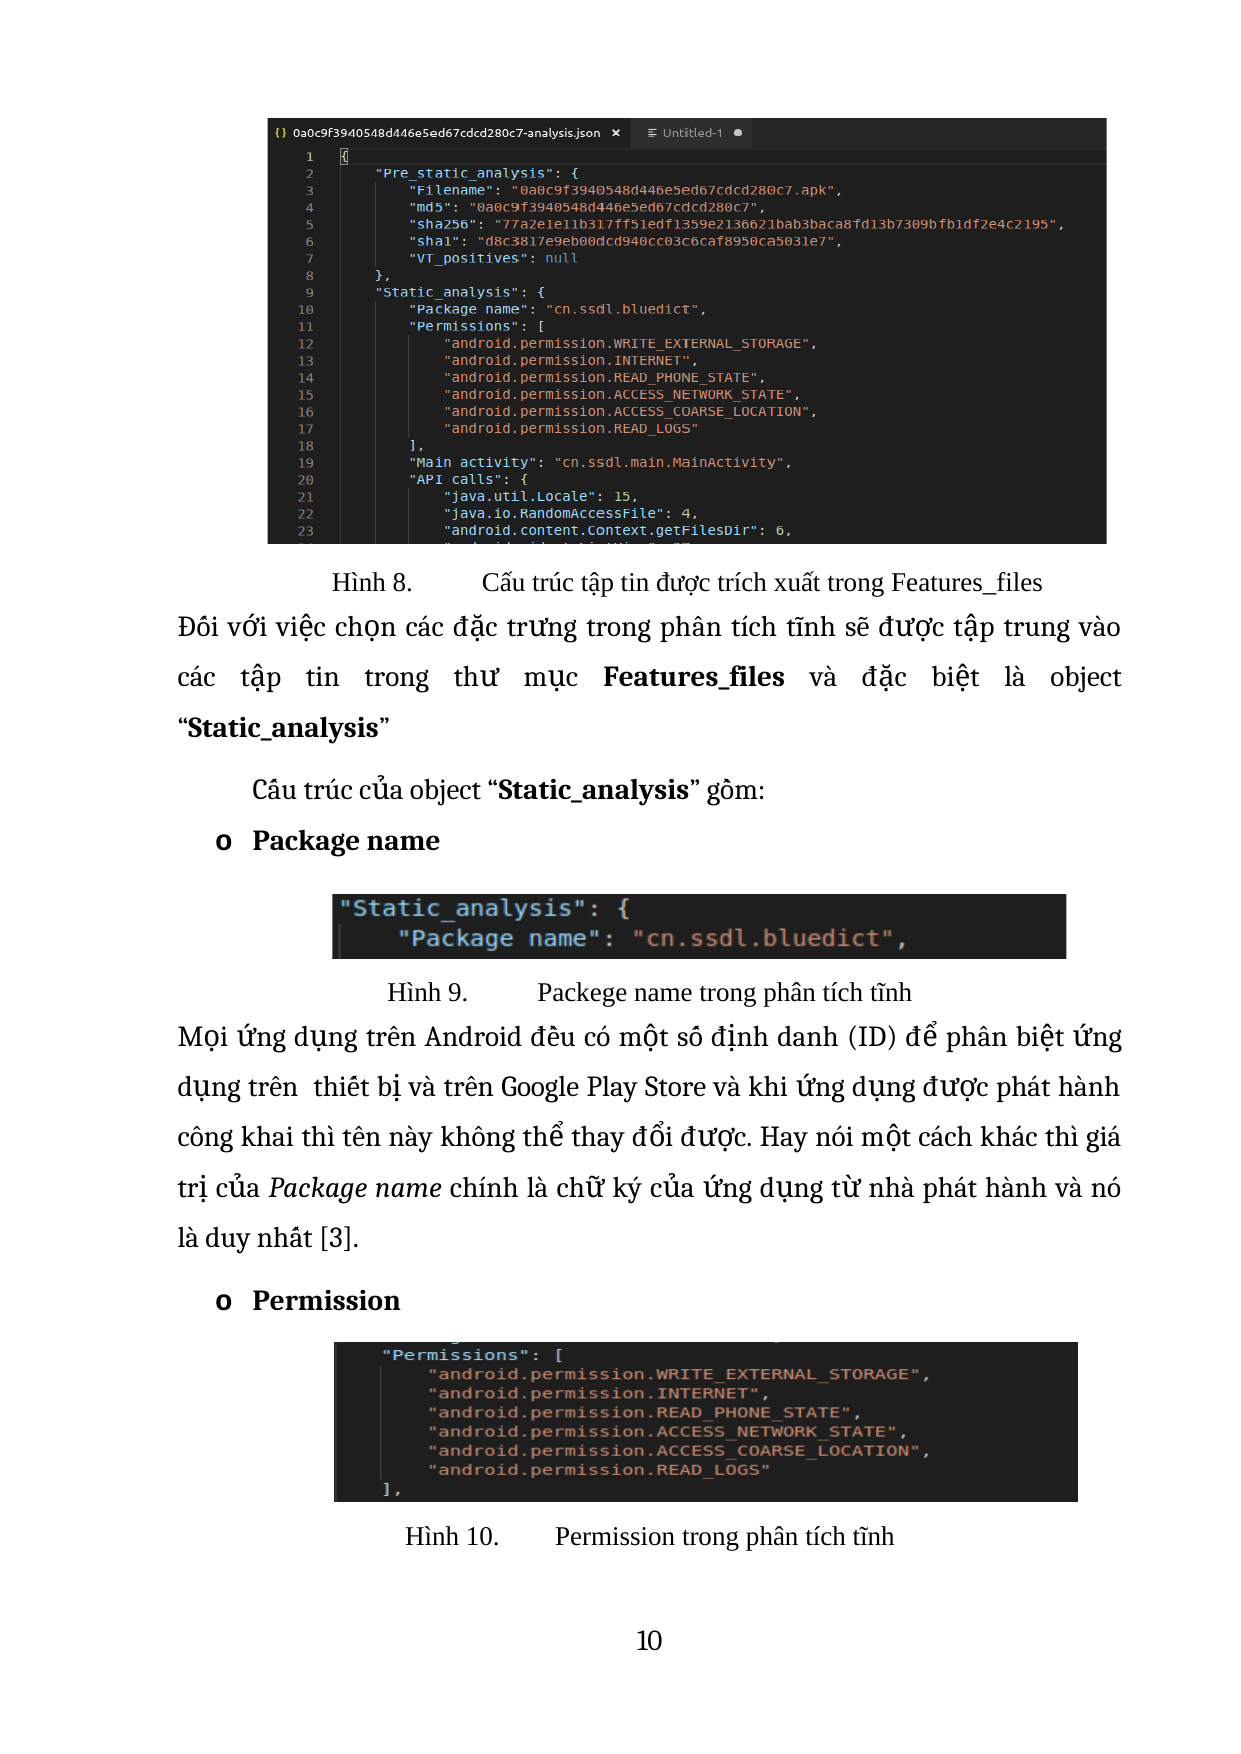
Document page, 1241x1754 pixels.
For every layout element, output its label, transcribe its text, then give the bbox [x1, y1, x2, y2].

text Mọi ứng dụng trên Android đều có một số định danh (ID) để phân biệt ứng dụng trên thiết bị và trên Google Play Store và khi ứng dụng được phát hành công khai thì tên này không thể thay đổi được. Hay nói một cách khác thì giá trị của Package name chính là chữ ký của ứng dụng từ nhà phát hành và nó là duy nhất [3]. [177, 1020, 1122, 1255]
picture [334, 1342, 1078, 1502]
table_header [252, 118, 1122, 554]
list Package name [215, 824, 1122, 859]
picture [332, 894, 1067, 959]
list Permission [215, 1284, 1122, 1319]
table_cell Cấu trúc tập tin được trích xuất trong Features_files [252, 554, 1122, 610]
picture [267, 118, 1107, 544]
list Cấu trúc của object “Static_analysis” gồm: [252, 773, 1122, 807]
text Đối với việc chọn các đặc trưng trong phân tích tĩnh sẽ được tập trung vào các tập tin trong thư mục Features_files và đặc biệt là object “Static_analysis” [177, 610, 1122, 744]
